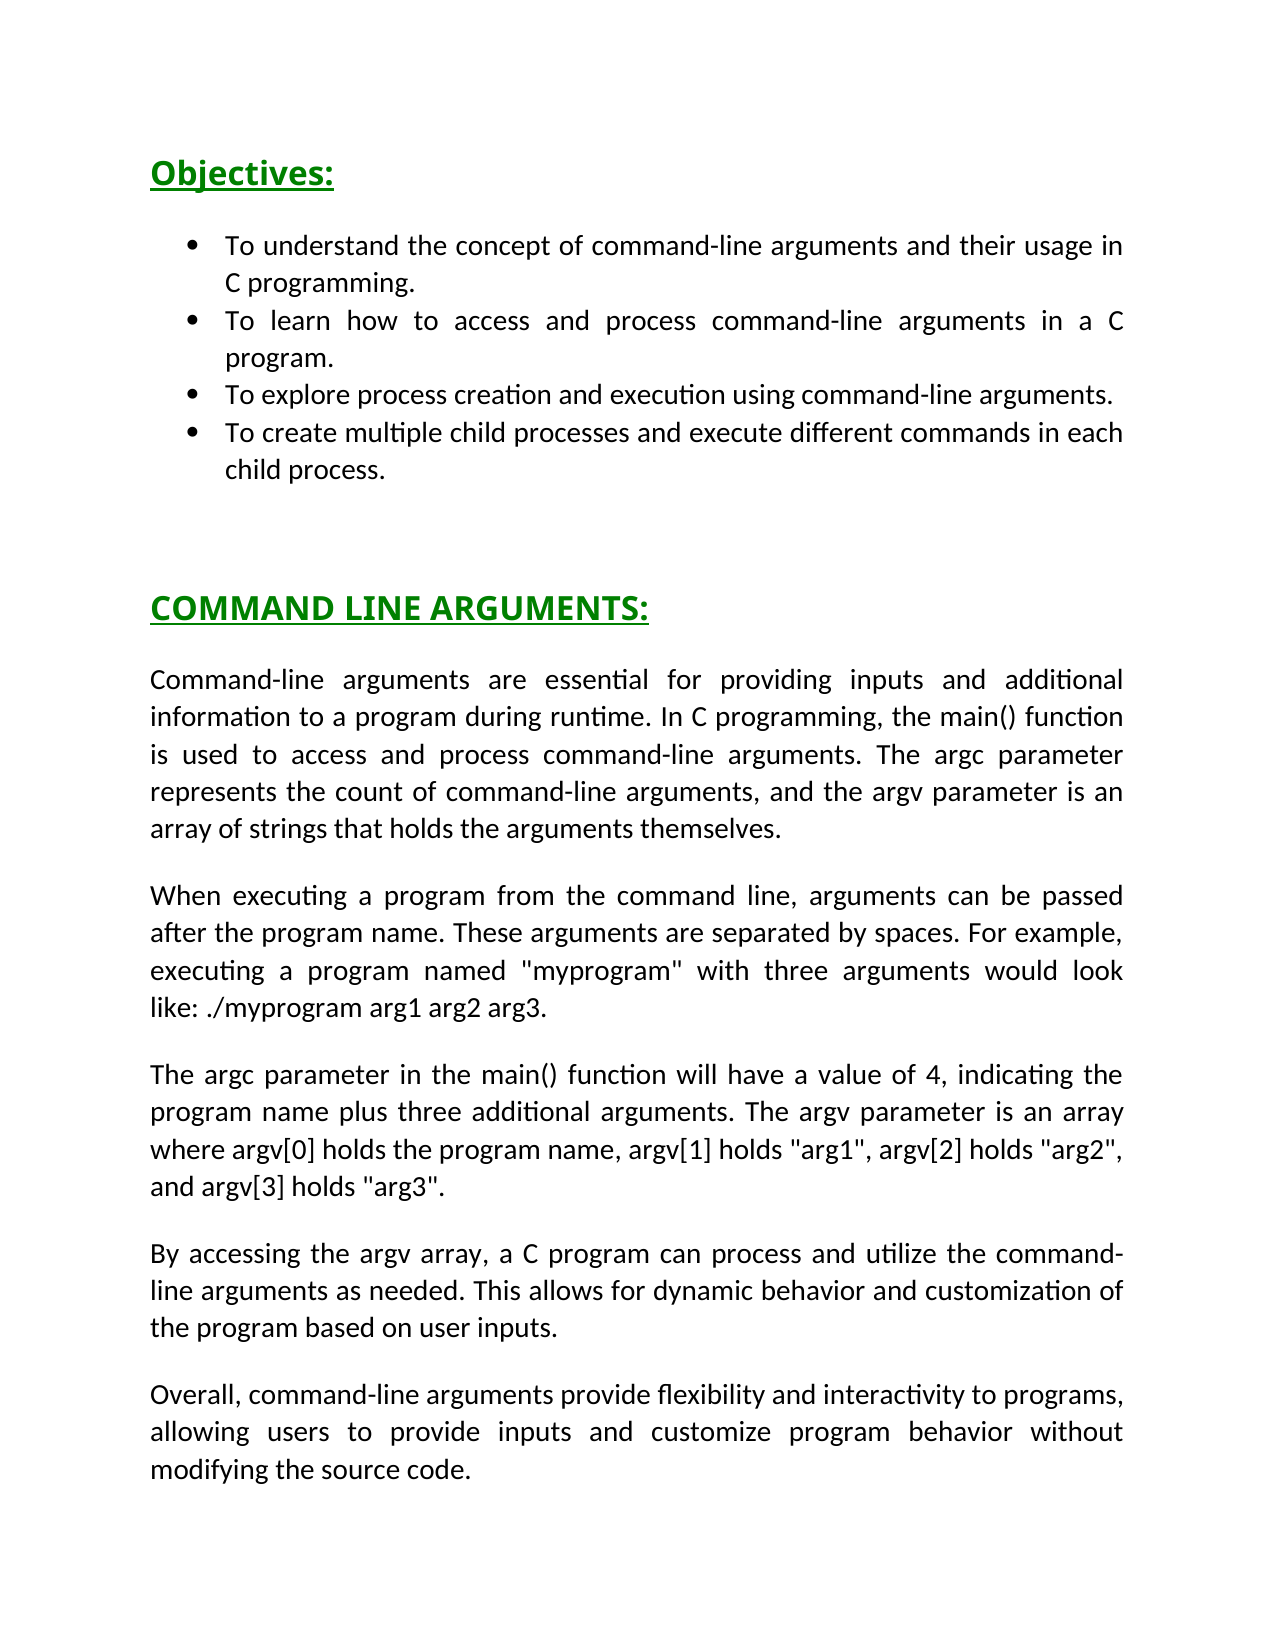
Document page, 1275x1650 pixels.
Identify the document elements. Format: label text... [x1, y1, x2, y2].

text By accessing the argv array, a C program can process and utilize the command-line arguments as needed. This allows for dynamic behavior and customization of the program based on user inputs. [150, 1235, 1125, 1345]
list To explore process creation and execution using command-line arguments. [187, 376, 1125, 412]
list To understand the concept of command-line arguments and their usage in C programming. [187, 227, 1125, 300]
text The argc parameter in the main() function will have a value of 4, indicating the program name plus three additional arguments. The argv parameter is an array where argv[0] holds the program name, argv[1] holds "arg1", argv[2] holds "arg2", and argv[3] holds "arg3". [150, 1056, 1125, 1204]
text COMMAND LINE ARGUMENTS: [150, 584, 1125, 630]
text Objectives: [150, 150, 1125, 195]
list To learn how to access and process command-line arguments in a C program. [187, 302, 1125, 374]
text Command-line arguments are essential for providing inputs and additional information to a program during runtime. In C programming, the main() function is used to access and process command-line arguments. The argc parameter represents the count of command-line arguments, and the argv parameter is an array of strings that holds the arguments themselves. [150, 661, 1125, 846]
text Overall, command-line arguments provide flexibility and interactivity to programs, allowing users to provide inputs and customize program behavior without modifying the source code. [150, 1376, 1125, 1486]
list To create multiple child processes and execute different commands in each child process. [187, 414, 1125, 487]
text When executing a program from the command line, arguments can be passed after the program name. These arguments are separated by spaces. For example, executing a program named "myprogram" with three arguments would look like: ./myprogram arg1 arg2 arg3. [150, 877, 1125, 1025]
